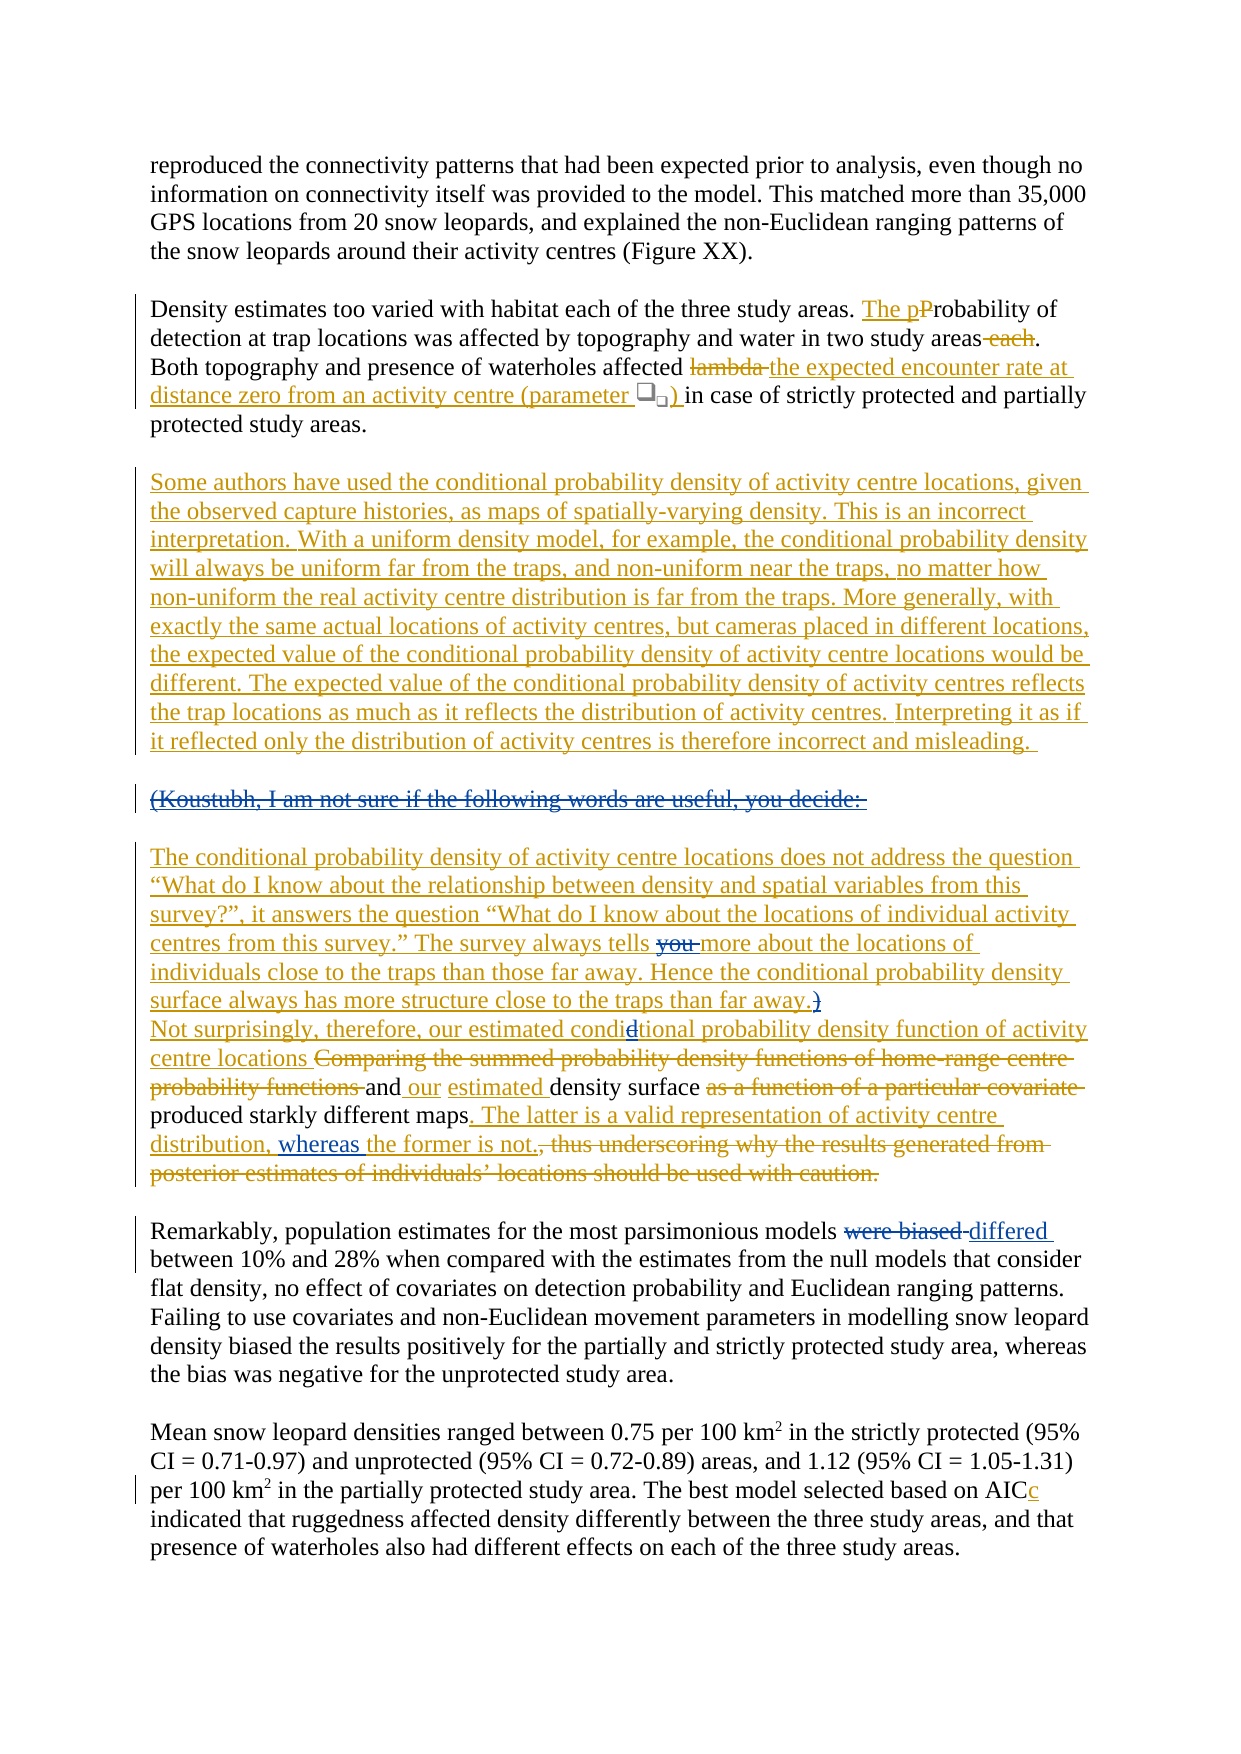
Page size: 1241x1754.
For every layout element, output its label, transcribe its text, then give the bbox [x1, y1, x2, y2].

text and density surface produced starkly different maps [150, 1014, 1090, 1187]
text Remarkably, population estimates for the most parsimonious models between 10% and 28% when compared with the estimates from the null models that consider flat density, no effect of covariates on detection probability and Euclidean ranging patterns. Failing to use covariates and non-Euclidean movement parameters in modelling snow leopard density biased the results positively for the partially and strictly protected study area, whereas the bias was negative for the unprotected study area. [150, 1216, 1090, 1388]
text Density estimates too varied with habitat each of the three study areas. robability of detection at trap locations was affected by topography and water in two study areas. Both topography and presence of waterholes affected in case of strictly protected and partially protected study areas. [150, 294, 1090, 438]
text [150, 150, 1090, 265]
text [150, 1417, 1090, 1561]
